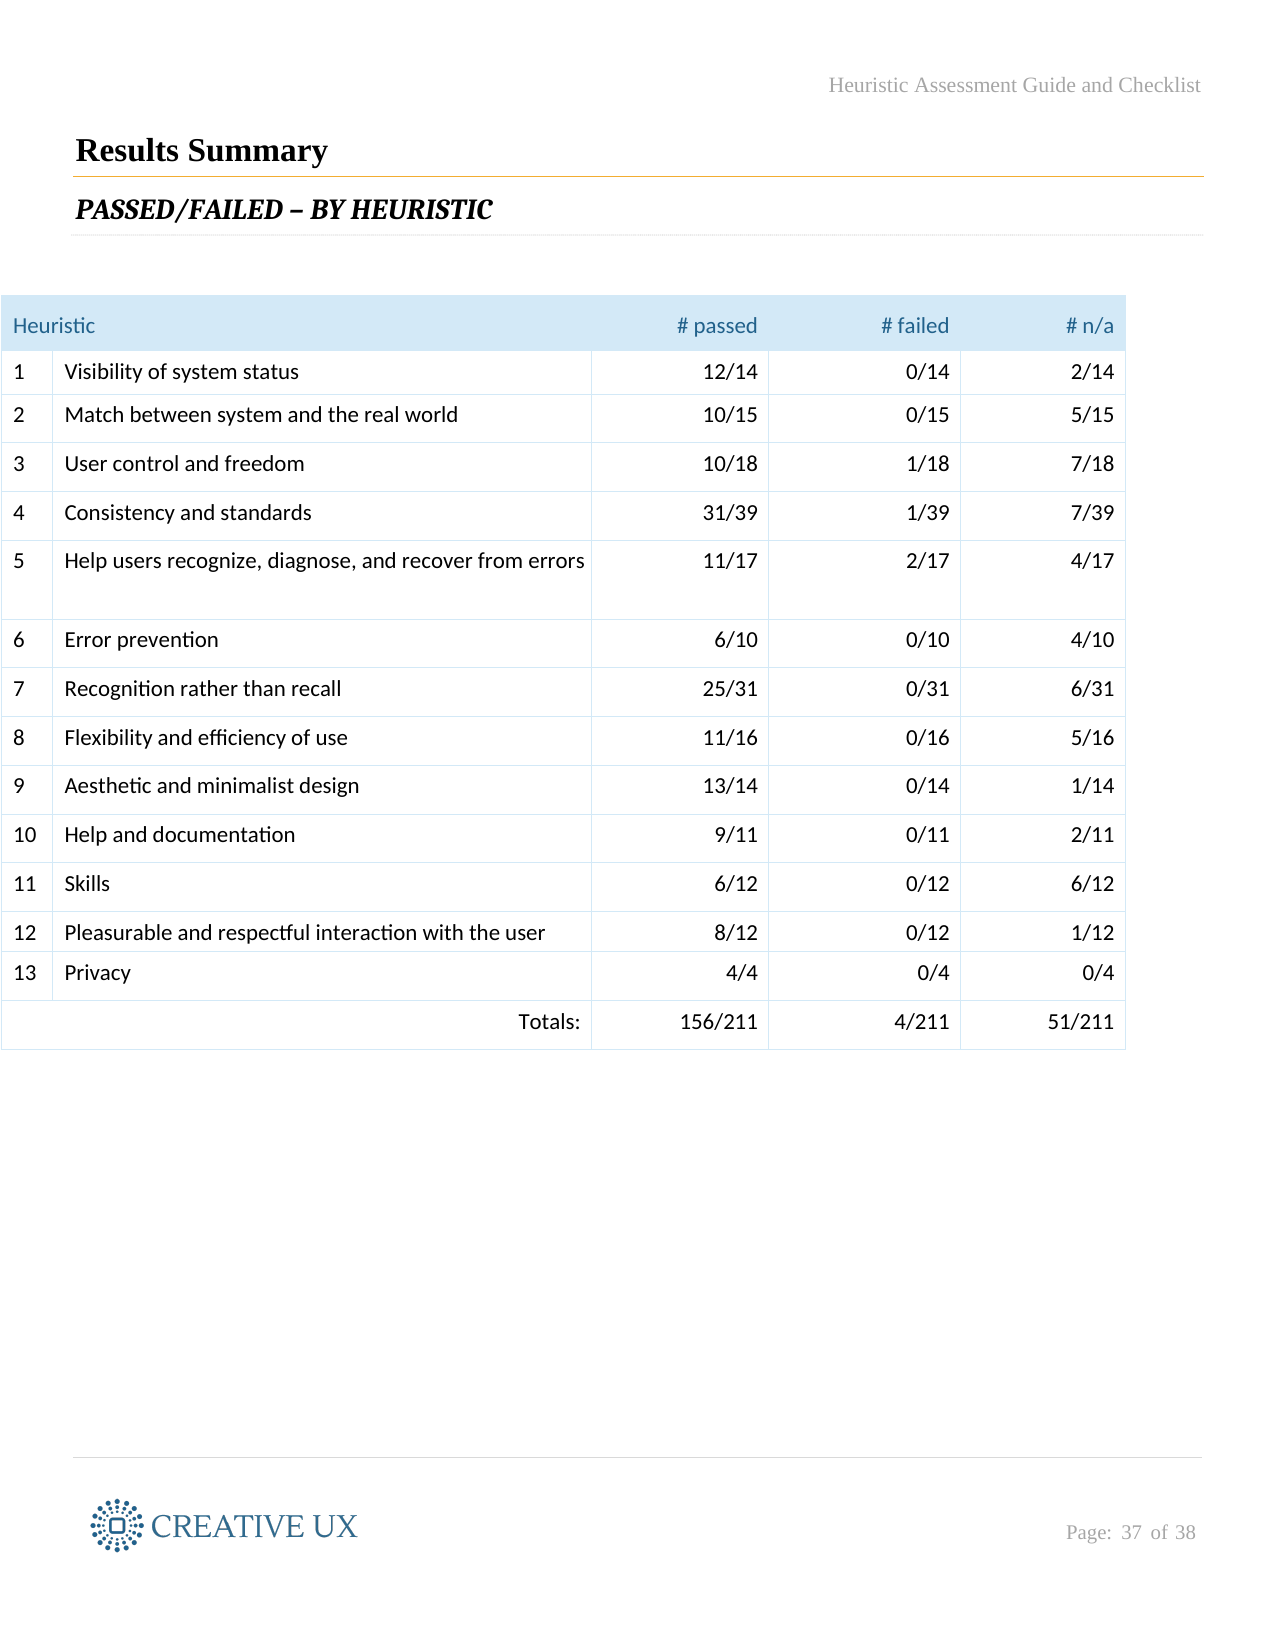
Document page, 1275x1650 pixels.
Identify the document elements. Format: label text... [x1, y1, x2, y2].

table_cell 11 [2, 863, 52, 911]
table_cell 51/211 [961, 1001, 1125, 1049]
table_cell 10 [2, 815, 52, 862]
table_cell Help users recognize, diagnose, and recover from errors [53, 541, 591, 619]
table_cell Aesthetic and minimalist design [53, 766, 591, 814]
table_cell 1 [2, 351, 52, 394]
table_cell User control and freedom [53, 443, 591, 491]
table_cell Error prevention [53, 620, 591, 667]
table_cell 8 [2, 717, 52, 765]
table_cell Recognition rather than recall [53, 668, 591, 716]
table_cell 0/12 [769, 912, 960, 951]
table_cell 8/12 [592, 912, 768, 951]
table_cell 0/31 [769, 668, 960, 716]
table_cell Match between system and the real world [53, 395, 591, 442]
table_cell 9 [2, 766, 52, 814]
table_cell 4/17 [961, 541, 1125, 619]
table_cell 6/31 [961, 668, 1125, 716]
table_cell Totals: [2, 1001, 591, 1049]
table_header # passed [592, 305, 768, 341]
table_cell 10/15 [592, 395, 768, 442]
table_cell 31/39 [592, 492, 768, 540]
picture [77, 1492, 378, 1559]
table_cell 5 [2, 541, 52, 619]
table_cell 6/12 [592, 863, 768, 911]
table_cell 2/11 [961, 815, 1125, 862]
table_cell 1/39 [769, 492, 960, 540]
table_cell 9/11 [592, 815, 768, 862]
table_cell 6/10 [592, 620, 768, 667]
table_cell Consistency and standards [53, 492, 591, 540]
table_cell 4/211 [769, 1001, 960, 1049]
table_cell Pleasurable and respectful interaction with the user [53, 912, 591, 951]
table_cell 4/10 [961, 620, 1125, 667]
table_cell 156/211 [592, 1001, 768, 1049]
table_cell 7/39 [961, 492, 1125, 540]
table_cell 5/15 [961, 395, 1125, 442]
table_cell 0/14 [769, 766, 960, 814]
table_cell 1/18 [769, 443, 960, 491]
subtitle Results Summary [75, 130, 1178, 168]
table_cell 0/10 [769, 620, 960, 667]
table_cell 0/4 [961, 952, 1125, 1000]
table_cell Help and documentation [53, 815, 591, 862]
table_cell 2/14 [961, 351, 1125, 394]
table_cell 0/16 [769, 717, 960, 765]
table_cell 1/12 [961, 912, 1125, 951]
table_cell 0/12 [769, 863, 960, 911]
table_cell 0/15 [769, 395, 960, 442]
table_cell 13/14 [592, 766, 768, 814]
table_cell 12 [2, 912, 52, 951]
table_cell 11/16 [592, 717, 768, 765]
table_cell 11/17 [592, 541, 768, 619]
table_header # n/a [961, 305, 1125, 341]
table_cell 5/16 [961, 717, 1125, 765]
table_header Heuristic [2, 305, 591, 341]
subtitle PASSED/FAILED – BY HEURISTIC [75, 193, 1178, 227]
table_cell Privacy [53, 952, 591, 1000]
table_cell 6 [2, 620, 52, 667]
table_cell 10/18 [592, 443, 768, 491]
table_cell 0/14 [769, 351, 960, 394]
table_cell 12/14 [592, 351, 768, 394]
table_cell Flexibility and efficiency of use [53, 717, 591, 765]
table_cell 2/17 [769, 541, 960, 619]
table_cell Skills [53, 863, 591, 911]
table_cell 13 [2, 952, 52, 1000]
table_cell 3 [2, 443, 52, 491]
table_cell 0/4 [769, 952, 960, 1000]
table_cell 25/31 [592, 668, 768, 716]
table_cell 4 [2, 492, 52, 540]
table_cell 2 [2, 395, 52, 442]
table_cell 4/4 [592, 952, 768, 1000]
table_cell 1/14 [961, 766, 1125, 814]
table_cell Visibility of system status [53, 351, 591, 394]
table_cell 7/18 [961, 443, 1125, 491]
table_cell 0/11 [769, 815, 960, 862]
table_cell 6/12 [961, 863, 1125, 911]
table_cell 7 [2, 668, 52, 716]
table_header # failed [769, 305, 960, 341]
